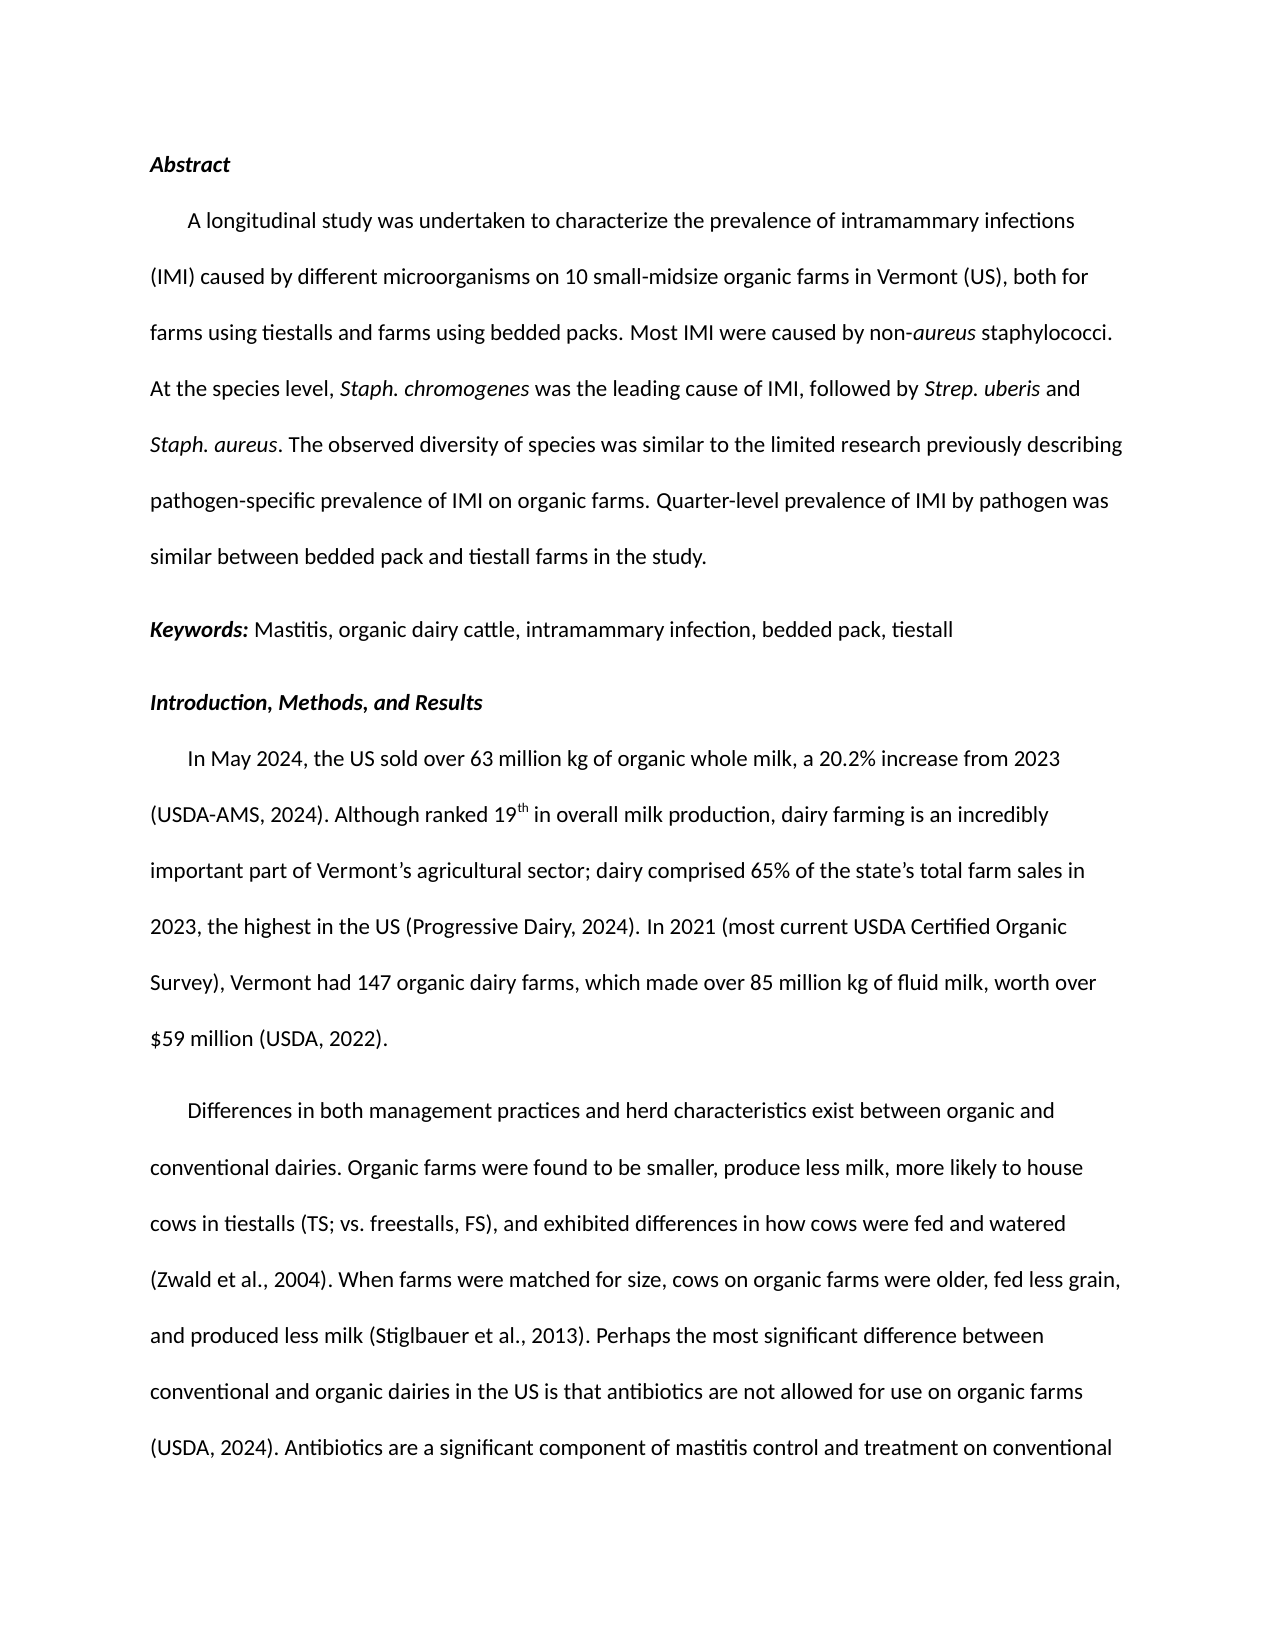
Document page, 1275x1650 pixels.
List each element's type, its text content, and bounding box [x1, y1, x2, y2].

list Introduction, Methods, and Results [150, 688, 1125, 716]
list A longitudinal study was undertaken to characterize the prevalence of intramammary infections (IMI) caused by different microorganisms on 10 small-midsize organic farms in Vermont (US), both for farms using tiestalls and farms using bedded packs. Most IMI were caused by non-aureus staphylococci. At the species level, Staph. chromogenes was the leading cause of IMI, followed by Strep. uberis and Staph. aureus. The observed diversity of species was similar to the limited research previously describing pathogen-specific prevalence of IMI on organic farms. Quarter-level prevalence of IMI by pathogen was similar between bedded pack and tiestall farms in the study. [150, 206, 1125, 570]
list Abstract [150, 150, 1125, 178]
text Keywords: Mastitis, organic dairy cattle, intramammary infection, bedded pack, tiestall [150, 615, 1125, 643]
list In May 2024, the US sold over 63 million kg of organic whole milk, a 20.2% increase from 2023 (USDA-AMS, 2024). Although ranked 19th in overall milk production, dairy farming is an incredibly important part of Vermont’s agricultural sector; dairy comprised 65% of the state’s total farm sales in 2023, the highest in the US (Progressive Dairy, 2024). In 2021 (most current USDA Certified Organic Survey), Vermont had 147 organic dairy farms, which made over 85 million kg of fluid milk, worth over $59 million (USDA, 2022). [150, 744, 1125, 1052]
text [150, 1097, 1125, 1461]
